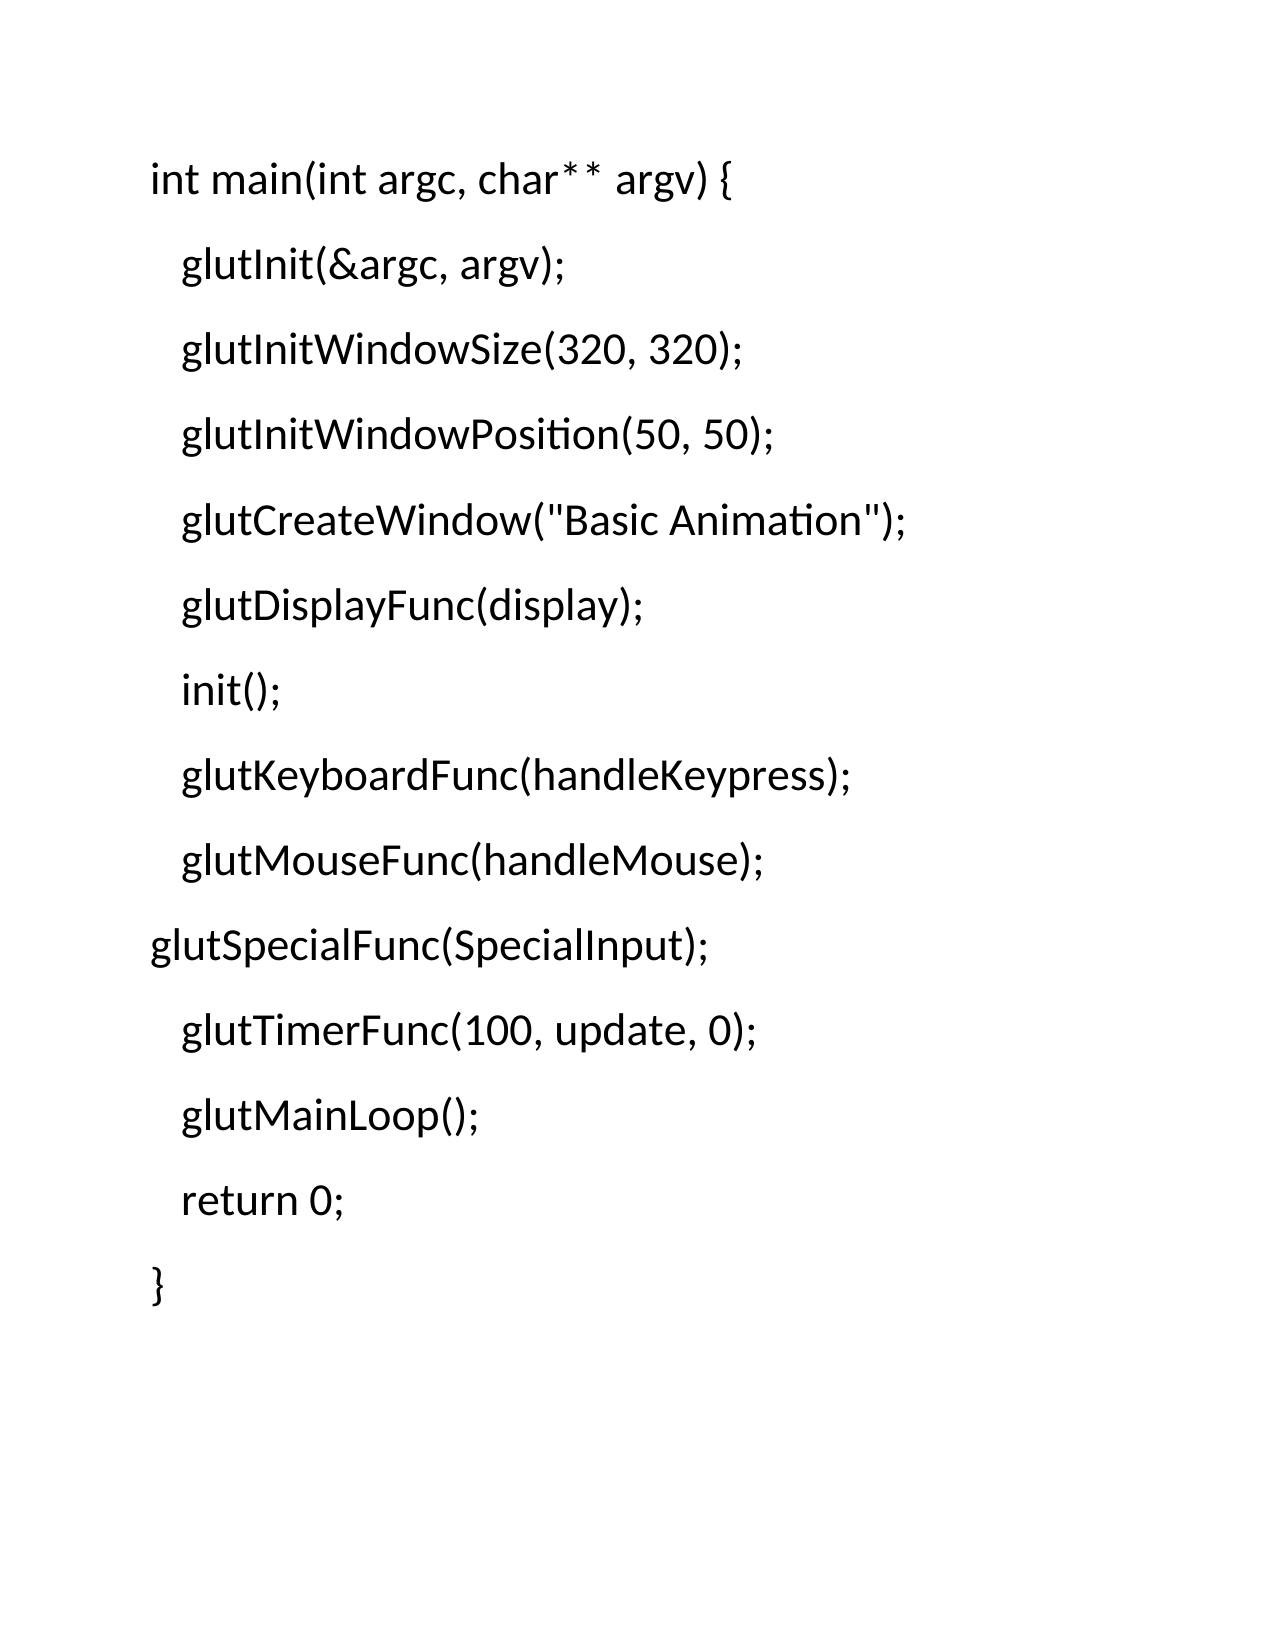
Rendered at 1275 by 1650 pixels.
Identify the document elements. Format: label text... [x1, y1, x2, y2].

text glutInitWindowSize(320, 320); [150, 320, 1125, 376]
text } [150, 1256, 1125, 1312]
text init(); [150, 661, 1125, 717]
text int main(int argc, char** argv) { [150, 150, 1125, 206]
text glutKeyboardFunc(handleKeypress); [150, 746, 1125, 802]
text glutMainLoop(); [150, 1086, 1125, 1142]
text glutInitWindowPosition(50, 50); [150, 405, 1125, 461]
text glutMouseFunc(handleMouse); [150, 831, 1125, 887]
text glutDisplayFunc(display); [150, 576, 1125, 631]
text glutTimerFunc(100, update, 0); [150, 1001, 1125, 1057]
text return 0; [150, 1171, 1125, 1227]
text glutCreateWindow("Basic Animation"); [150, 490, 1125, 546]
text glutInit(&argc, argv); [150, 235, 1125, 291]
text glutSpecialFunc(SpecialInput); [150, 916, 1125, 972]
